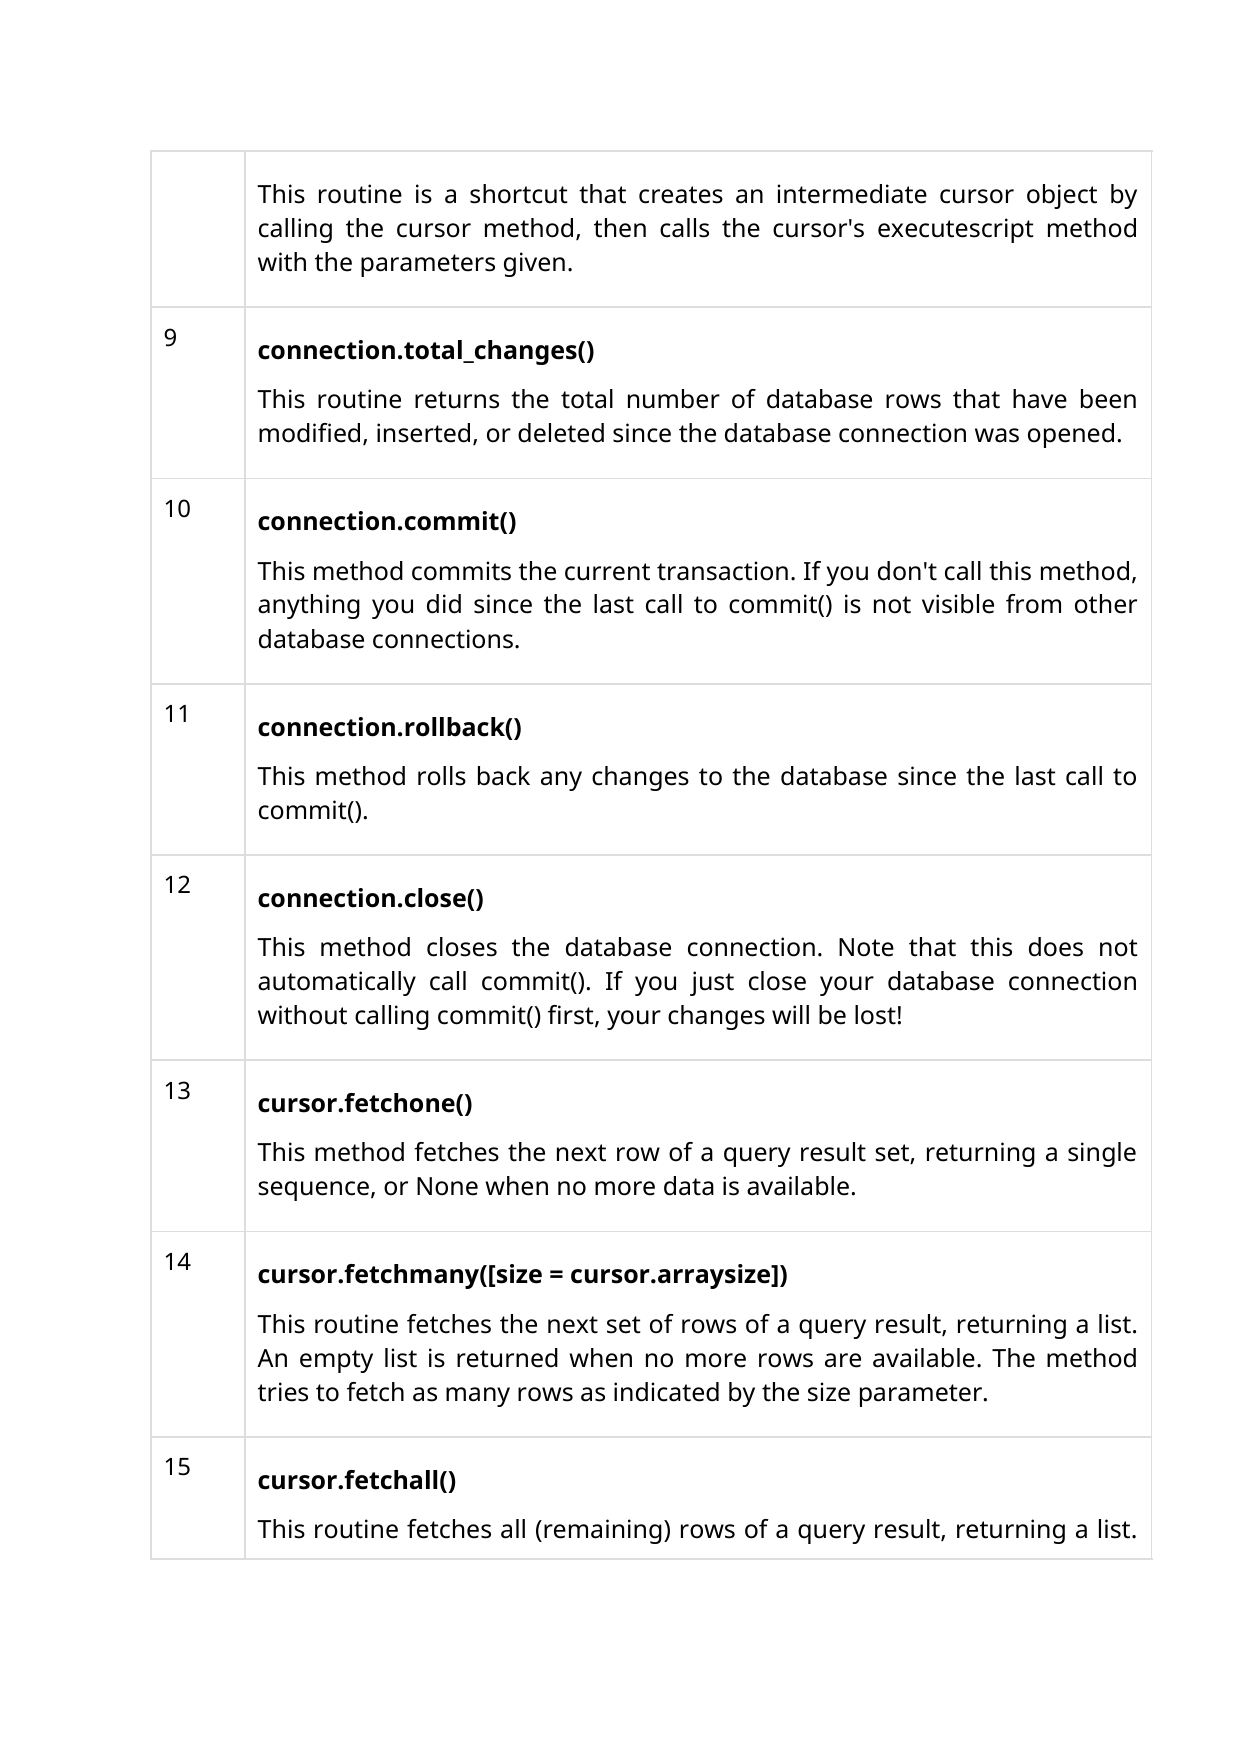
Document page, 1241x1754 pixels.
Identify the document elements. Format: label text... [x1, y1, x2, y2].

table_cell 13 [152, 1061, 244, 1231]
table_cell 8 [152, 152, 244, 306]
table_cell 11 [152, 685, 244, 854]
table_cell connection.rollback() This method rolls back any changes to the database since the last call to commit(). [246, 685, 1151, 854]
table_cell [246, 1438, 1151, 1558]
table_cell 10 [152, 479, 244, 683]
table_cell 15 [152, 1438, 244, 1558]
table_cell cursor.fetchone() This method fetches the next row of a query result set, returning a single sequence, or None when no more data is available. [246, 1061, 1151, 1231]
table_cell 9 [152, 308, 244, 477]
table_cell 14 [152, 1232, 244, 1436]
table_cell connection.close() This method closes the database connection. Note that this does not automatically call commit(). If you just close your database connection without calling commit() first, your changes will be lost! [246, 856, 1151, 1059]
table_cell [246, 152, 1151, 306]
table_cell cursor.fetchmany([size = cursor.arraysize]) This routine fetches the next set of rows of a query result, returning a list. An empty list is returned when no more rows are available. The method tries to fetch as many rows as indicated by the size parameter. [246, 1232, 1151, 1436]
table_cell connection.total_changes() This routine returns the total number of database rows that have been modified, inserted, or deleted since the database connection was opened. [246, 308, 1151, 477]
table_cell 12 [152, 856, 244, 1059]
table_cell connection.commit() This method commits the current transaction. If you don't call this method, anything you did since the last call to commit() is not visible from other database connections. [246, 479, 1151, 683]
